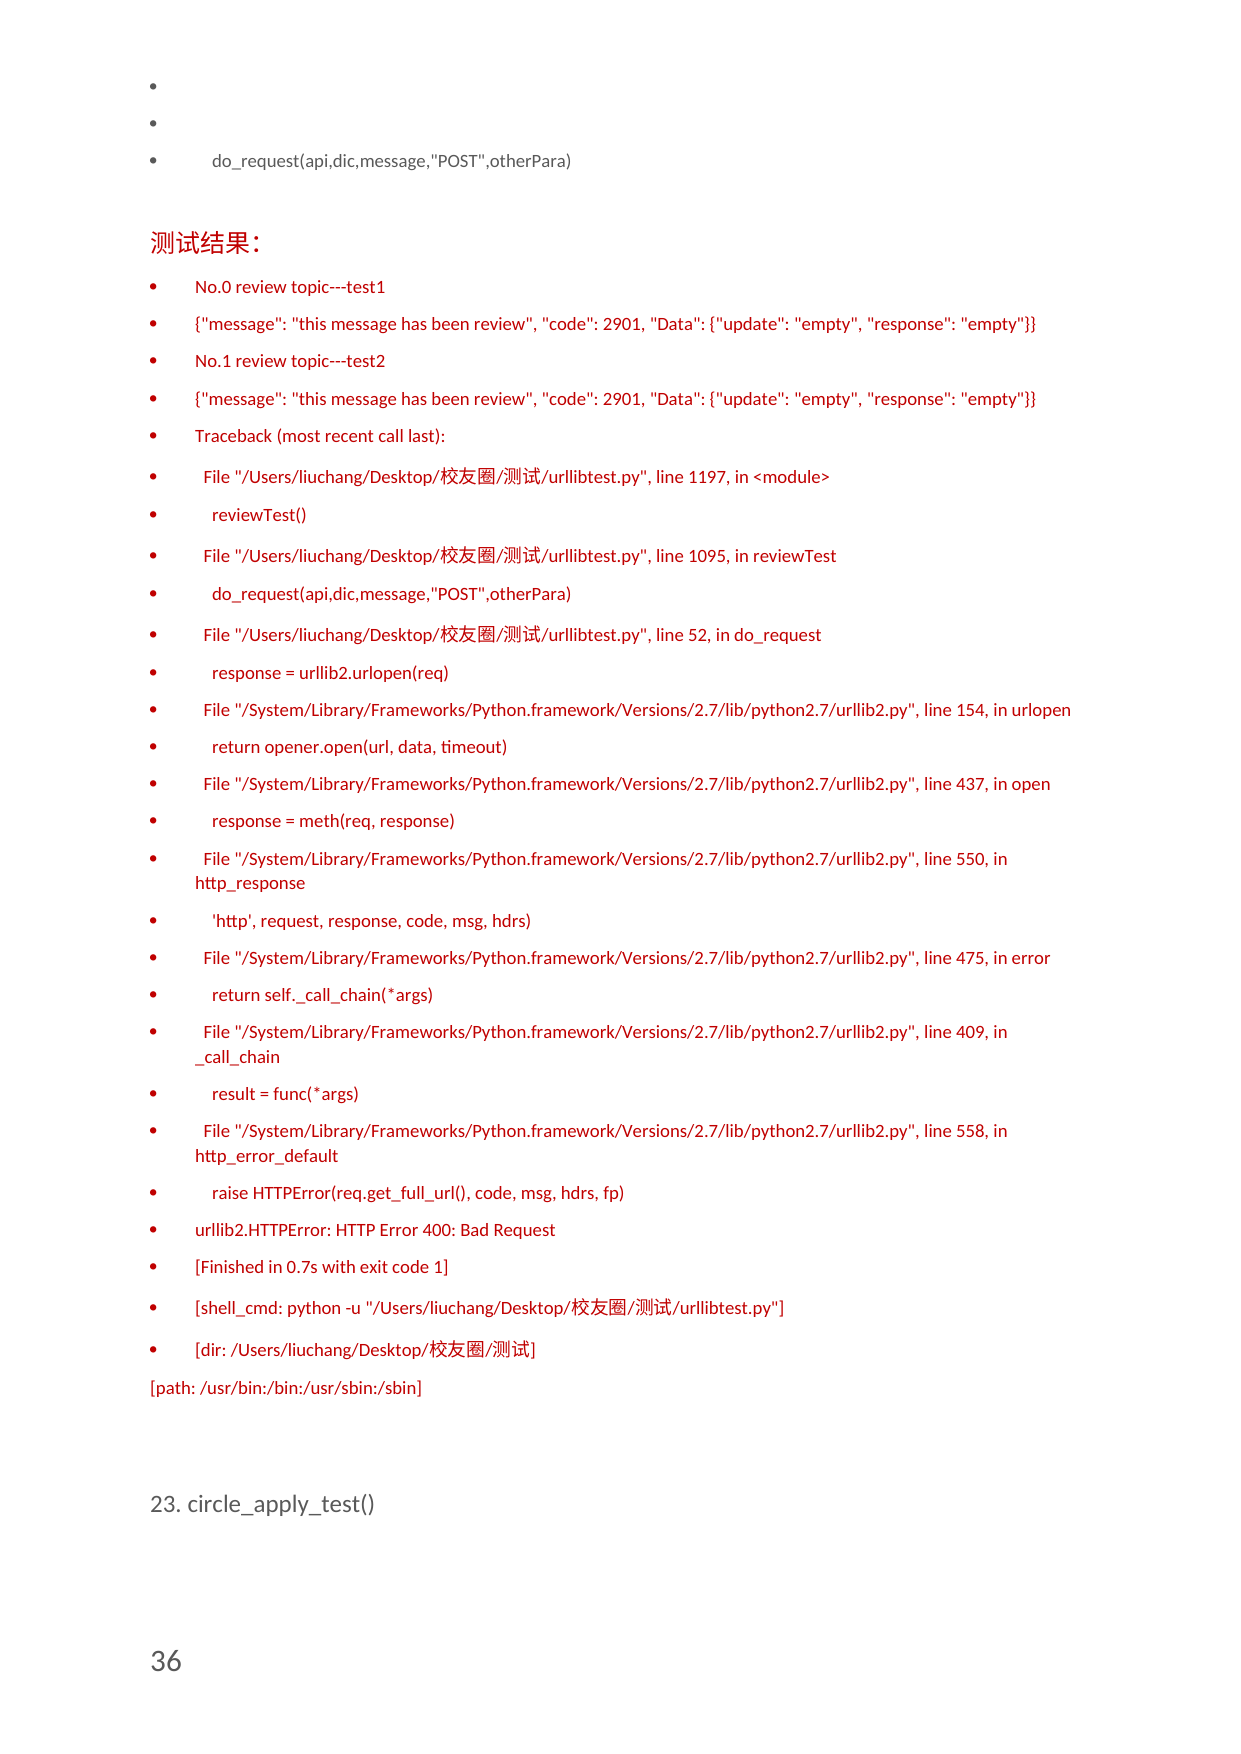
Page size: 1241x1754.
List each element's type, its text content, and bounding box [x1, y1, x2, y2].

list Traceback (most recent call last): [150, 424, 1090, 447]
list No.0 review topic---test1 [150, 275, 1090, 298]
list response = meth(req, response) [150, 810, 1090, 833]
list return opener.open(url, data, timeout) [150, 735, 1090, 758]
list response = urllib2.urlopen(req) [150, 661, 1090, 684]
list do_request(api,dic,message,"POST",otherPara) [150, 149, 1090, 172]
list do_request(api,dic,message,"POST",otherPara) [150, 582, 1090, 605]
list {"message": "this message has been review", "code": 2901, "Data": {"update": "empty", "response": "empty"}} [150, 387, 1090, 410]
list {"message": "this message has been review", "code": 2901, "Data": {"update": "empty", "response": "empty"}} [150, 312, 1090, 335]
list File "/System/Library/Frameworks/Python.framework/Versions/2.7/lib/python2.7/urllib2.py", line 437, in open [150, 772, 1090, 795]
list File "/Users/liuchang/Desktop/校友圈/测试/urllibtest.py", line 1197, in <module> [150, 461, 1090, 488]
list result = func(*args) [150, 1082, 1090, 1105]
list File "/System/Library/Frameworks/Python.framework/Versions/2.7/lib/python2.7/urllib2.py", line 154, in urlopen [150, 698, 1090, 721]
list raise HTTPError(req.get_full_url(), code, msg, hdrs, fp) [150, 1181, 1090, 1204]
list File "/System/Library/Frameworks/Python.framework/Versions/2.7/lib/python2.7/urllib2.py", line 475, in error [150, 946, 1090, 969]
list [Finished in 0.7s with exit code 1] [150, 1256, 1090, 1278]
list File "/Users/liuchang/Desktop/校友圈/测试/urllibtest.py", line 52, in do_request [150, 619, 1090, 646]
list urllib2.HTTPError: HTTP Error 400: Bad Request [150, 1218, 1090, 1241]
list [path: /usr/bin:/bin:/usr/sbin:/sbin] [150, 1376, 1090, 1399]
list File "/System/Library/Frameworks/Python.framework/Versions/2.7/lib/python2.7/urllib2.py", line 550, in http_response [150, 847, 1090, 894]
list return self._call_chain(*args) [150, 983, 1090, 1006]
list File "/System/Library/Frameworks/Python.framework/Versions/2.7/lib/python2.7/urllib2.py", line 558, in http_error_default [150, 1119, 1090, 1167]
list reviewTest() [150, 503, 1090, 526]
list [dir: /Users/liuchang/Desktop/校友圈/测试] [150, 1334, 1090, 1362]
list No.1 review topic---test2 [150, 350, 1090, 373]
list File "/System/Library/Frameworks/Python.framework/Versions/2.7/lib/python2.7/urllib2.py", line 409, in _call_chain [150, 1020, 1090, 1068]
list [shell_cmd: python -u "/Users/liuchang/Desktop/校友圈/测试/urllibtest.py"] [150, 1293, 1090, 1320]
list File "/Users/liuchang/Desktop/校友圈/测试/urllibtest.py", line 1095, in reviewTest [150, 540, 1090, 567]
list 'http', request, response, code, msg, hdrs) [150, 909, 1090, 932]
list 测试结果： [150, 224, 1090, 260]
list 23. circle_apply_test() [150, 1488, 1090, 1518]
